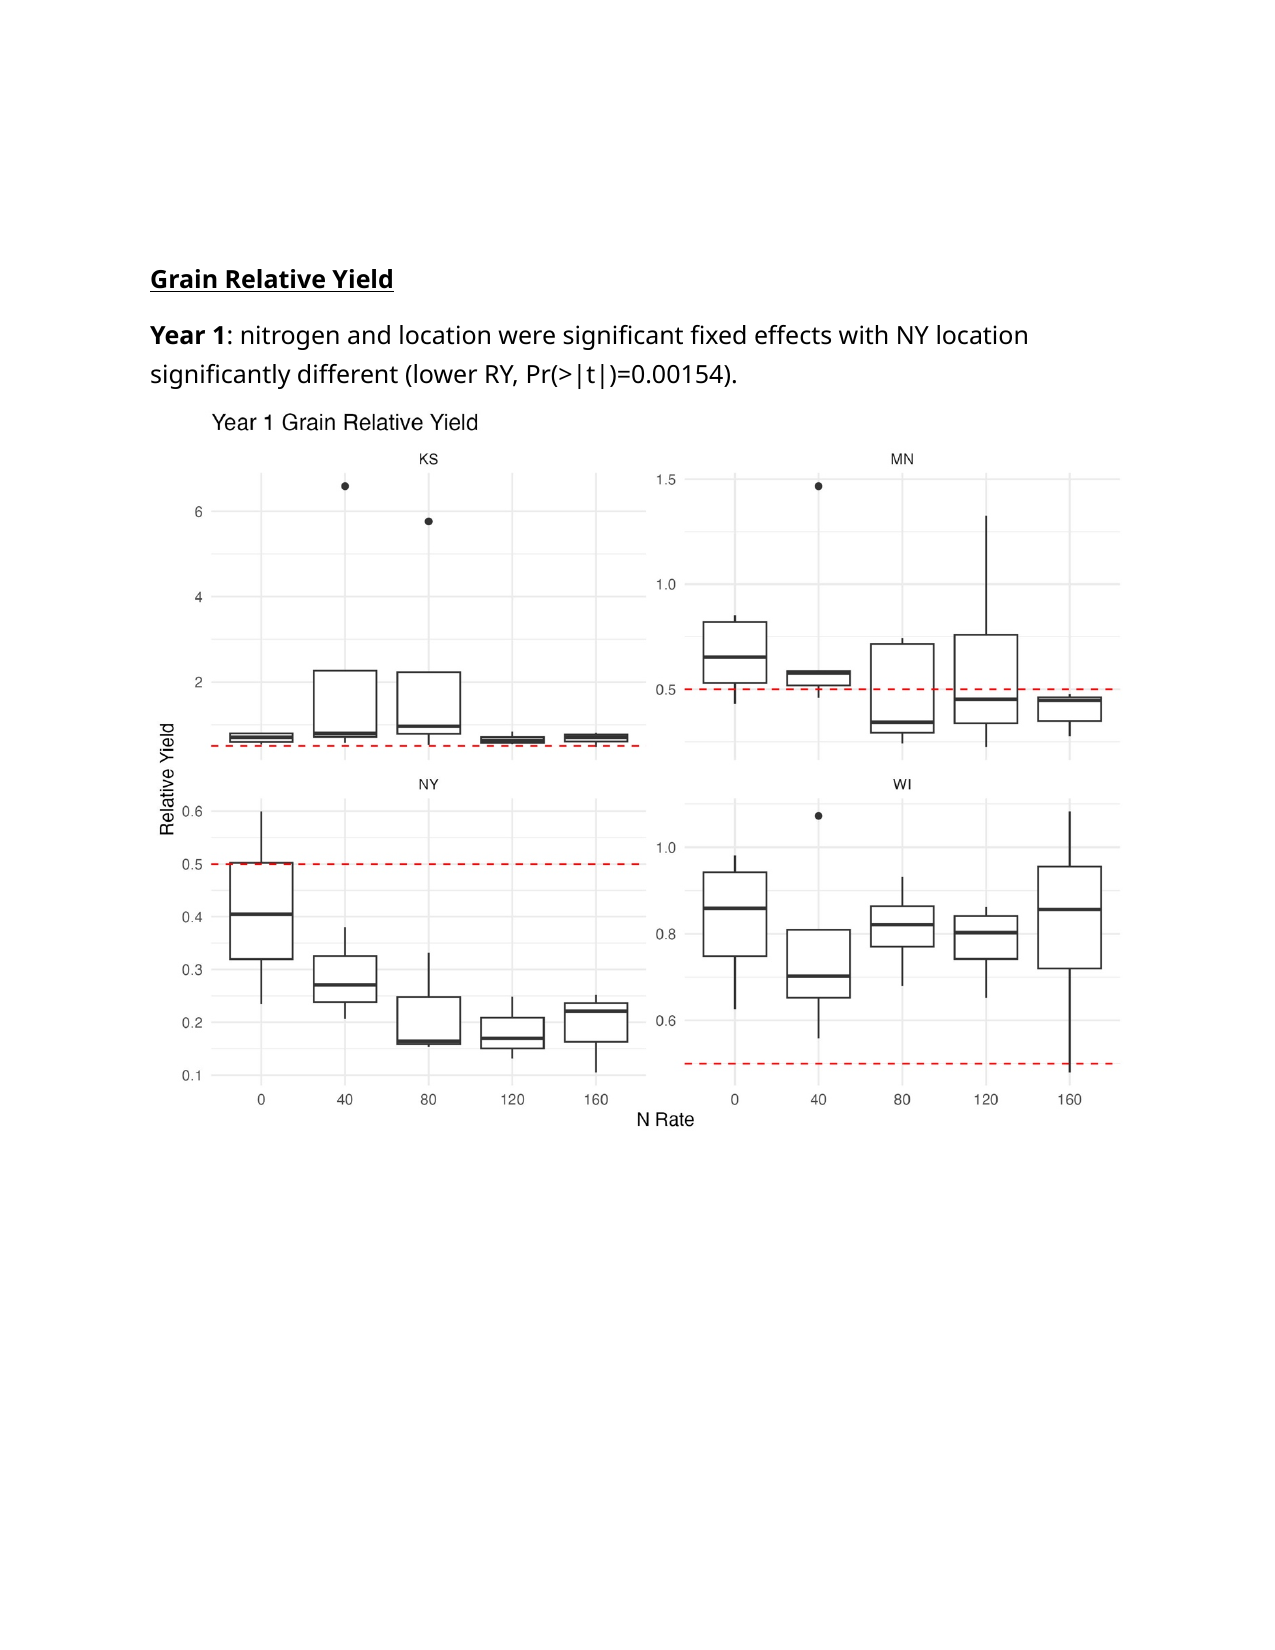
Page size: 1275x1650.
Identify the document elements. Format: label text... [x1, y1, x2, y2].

text Grain Relative Yield [150, 262, 1125, 296]
picture [150, 405, 1129, 1139]
text Year 1: nitrogen and location were significant fixed effects with NY location significantly different (lower RY, Pr(>|t|)=0.00154). [150, 317, 1125, 391]
